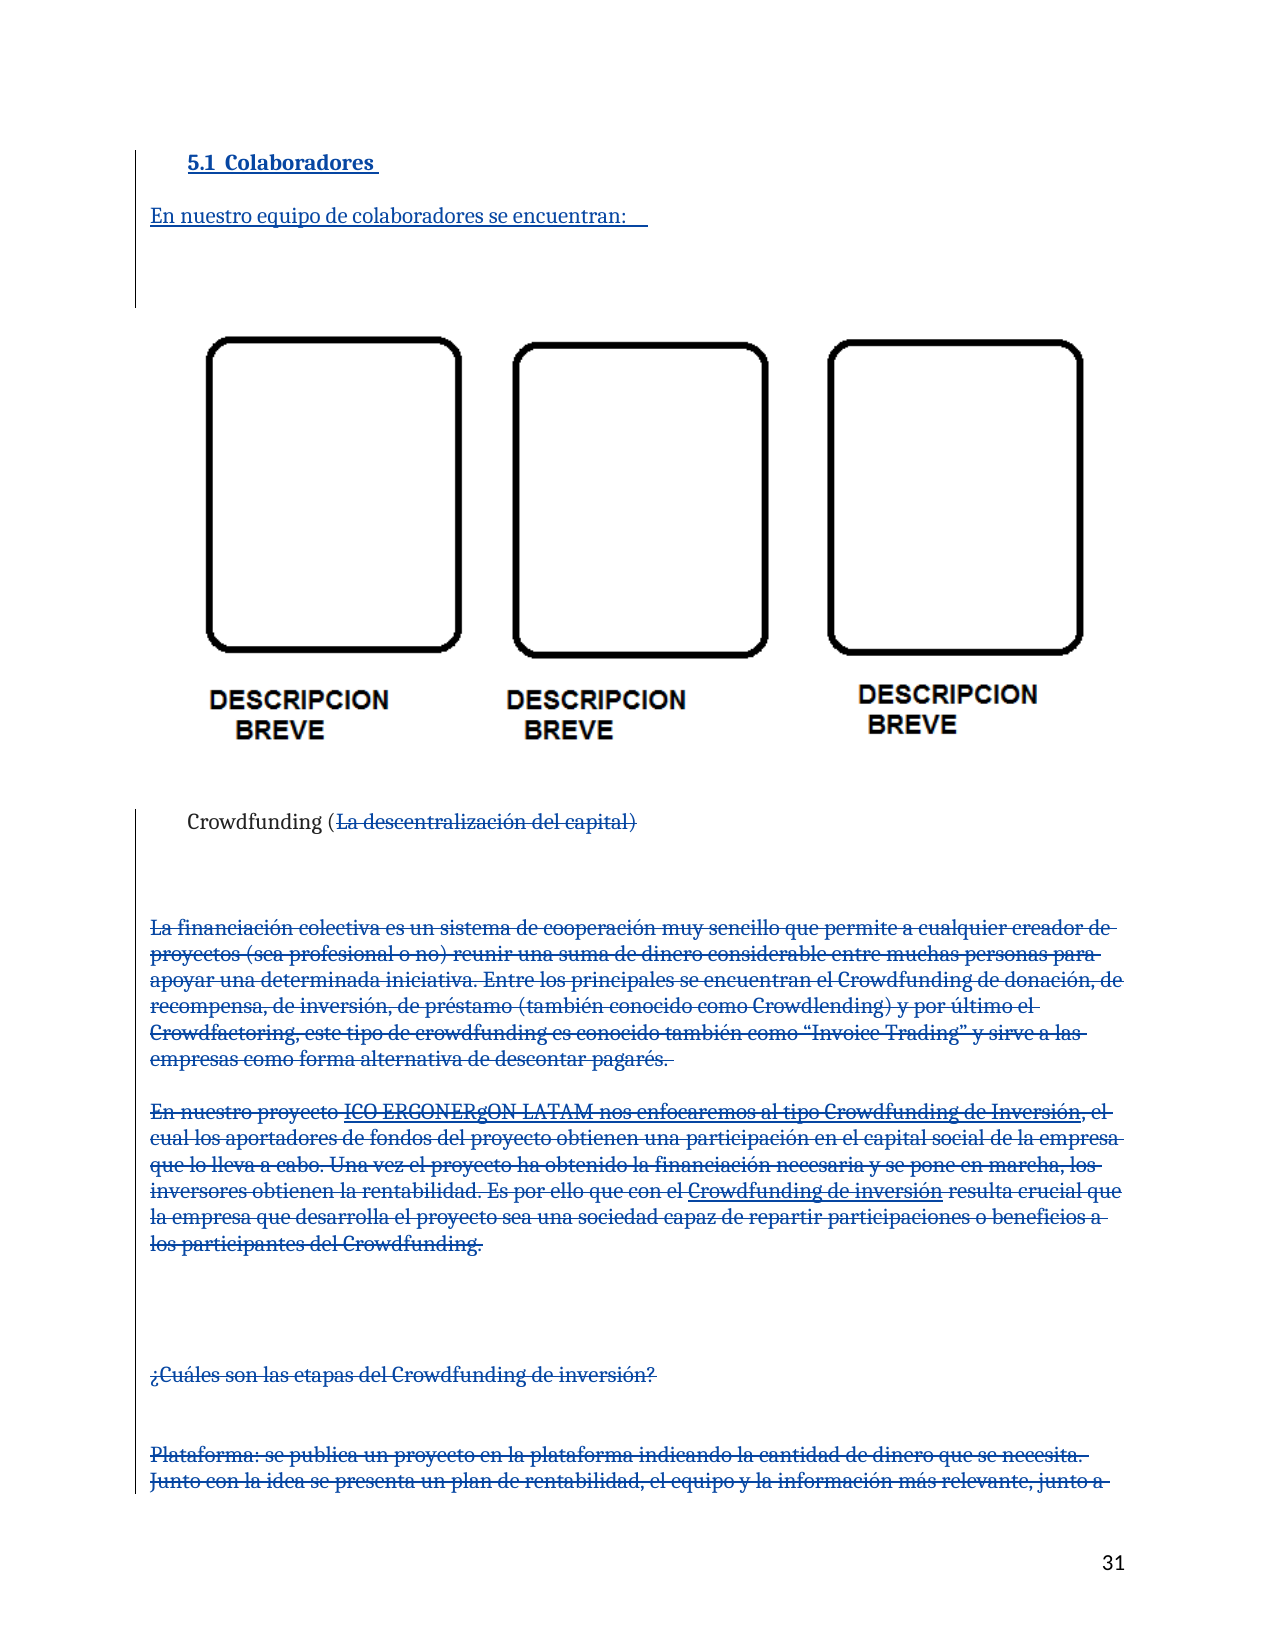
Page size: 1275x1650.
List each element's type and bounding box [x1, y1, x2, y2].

picture [150, 312, 1122, 791]
